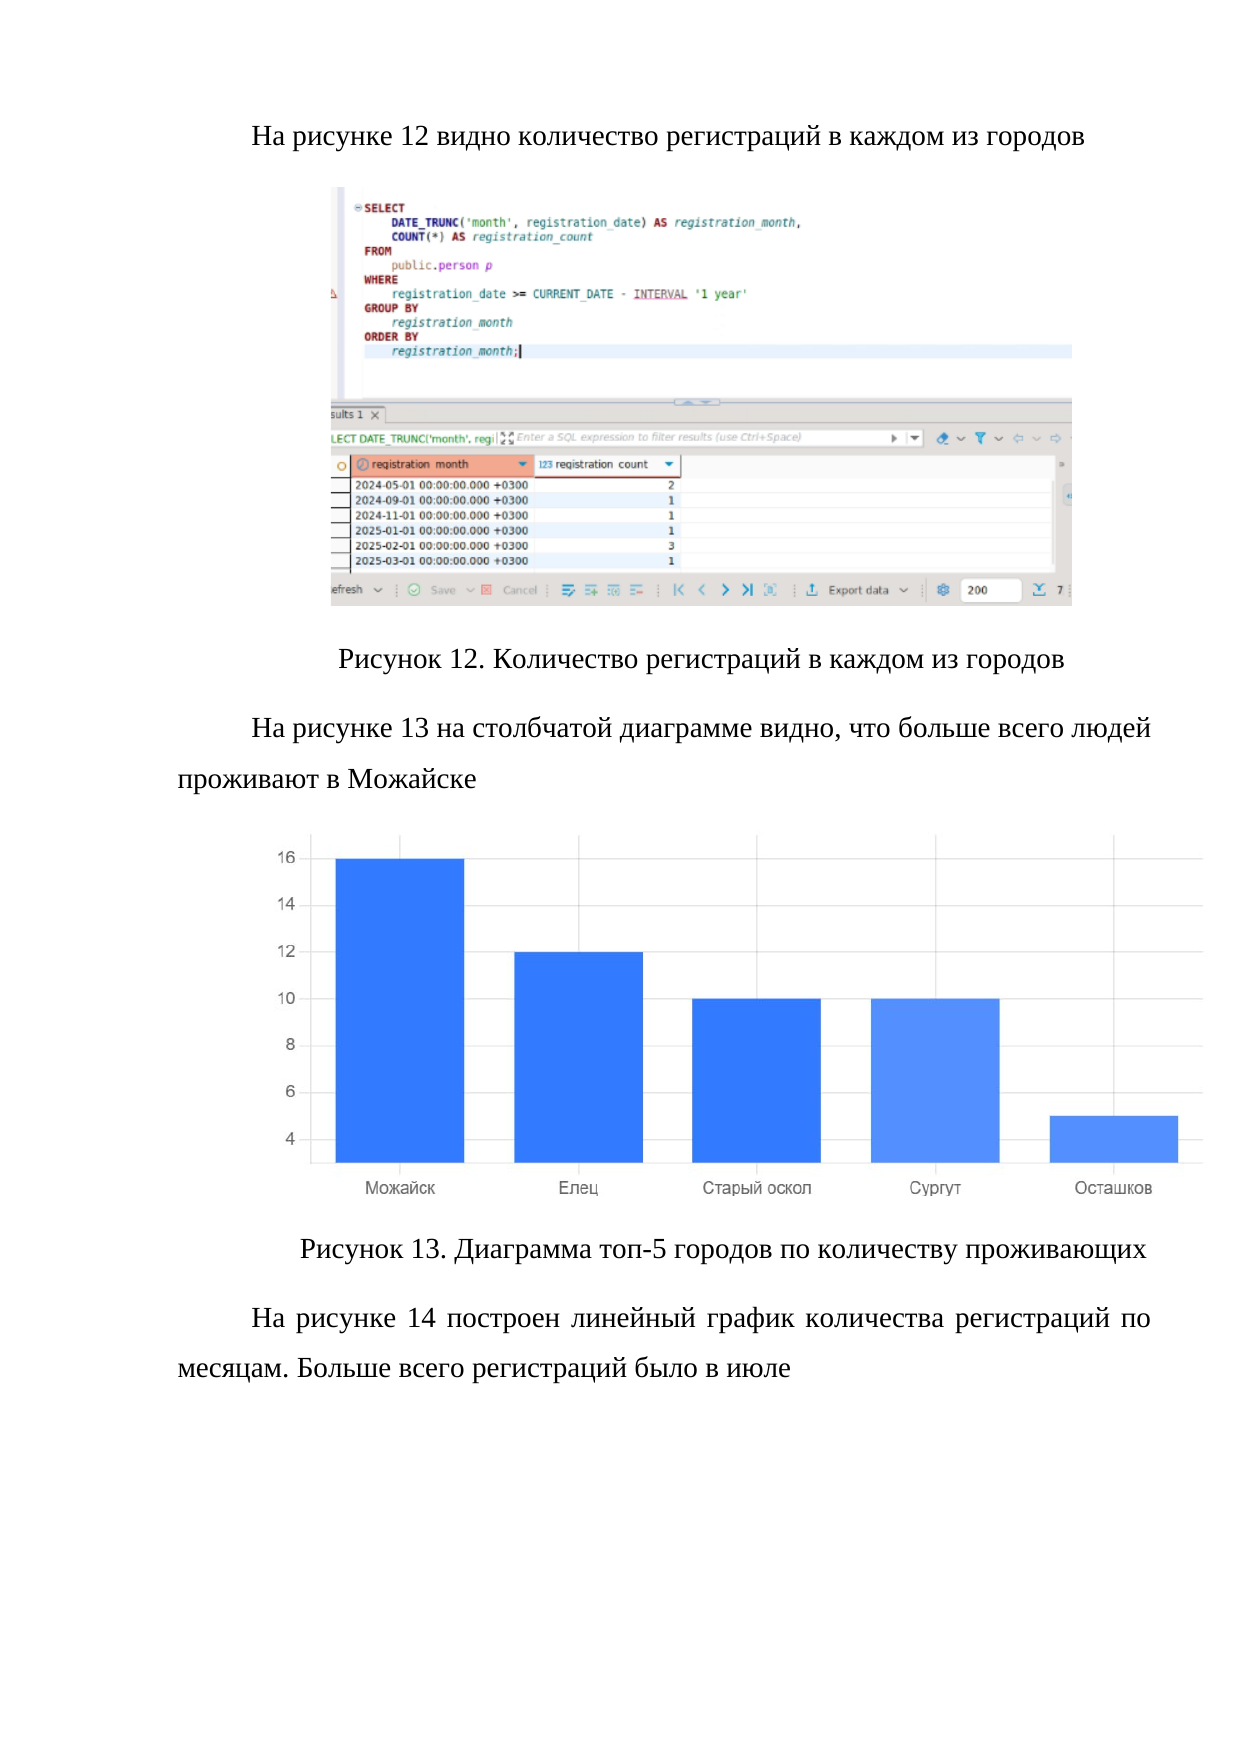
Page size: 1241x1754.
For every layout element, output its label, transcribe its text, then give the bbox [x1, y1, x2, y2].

text На рисунке 13 на столбчатой диаграмме видно, что больше всего людей проживают в Можайске [177, 711, 1152, 794]
text Рисунок 12. Количество регистраций в каждом из городов [177, 641, 1152, 675]
picture [251, 830, 1226, 1196]
text Рисунок 13. Диаграмма топ-5 городов по количеству проживающих [177, 1231, 1152, 1264]
text На рисунке 14 построен линейный график количества регистраций по месяцам. Больше всего регистраций было в июле [177, 1300, 1152, 1384]
picture [330, 187, 1072, 606]
text На рисунке 12 видно количество регистраций в каждом из городов [177, 118, 1152, 152]
